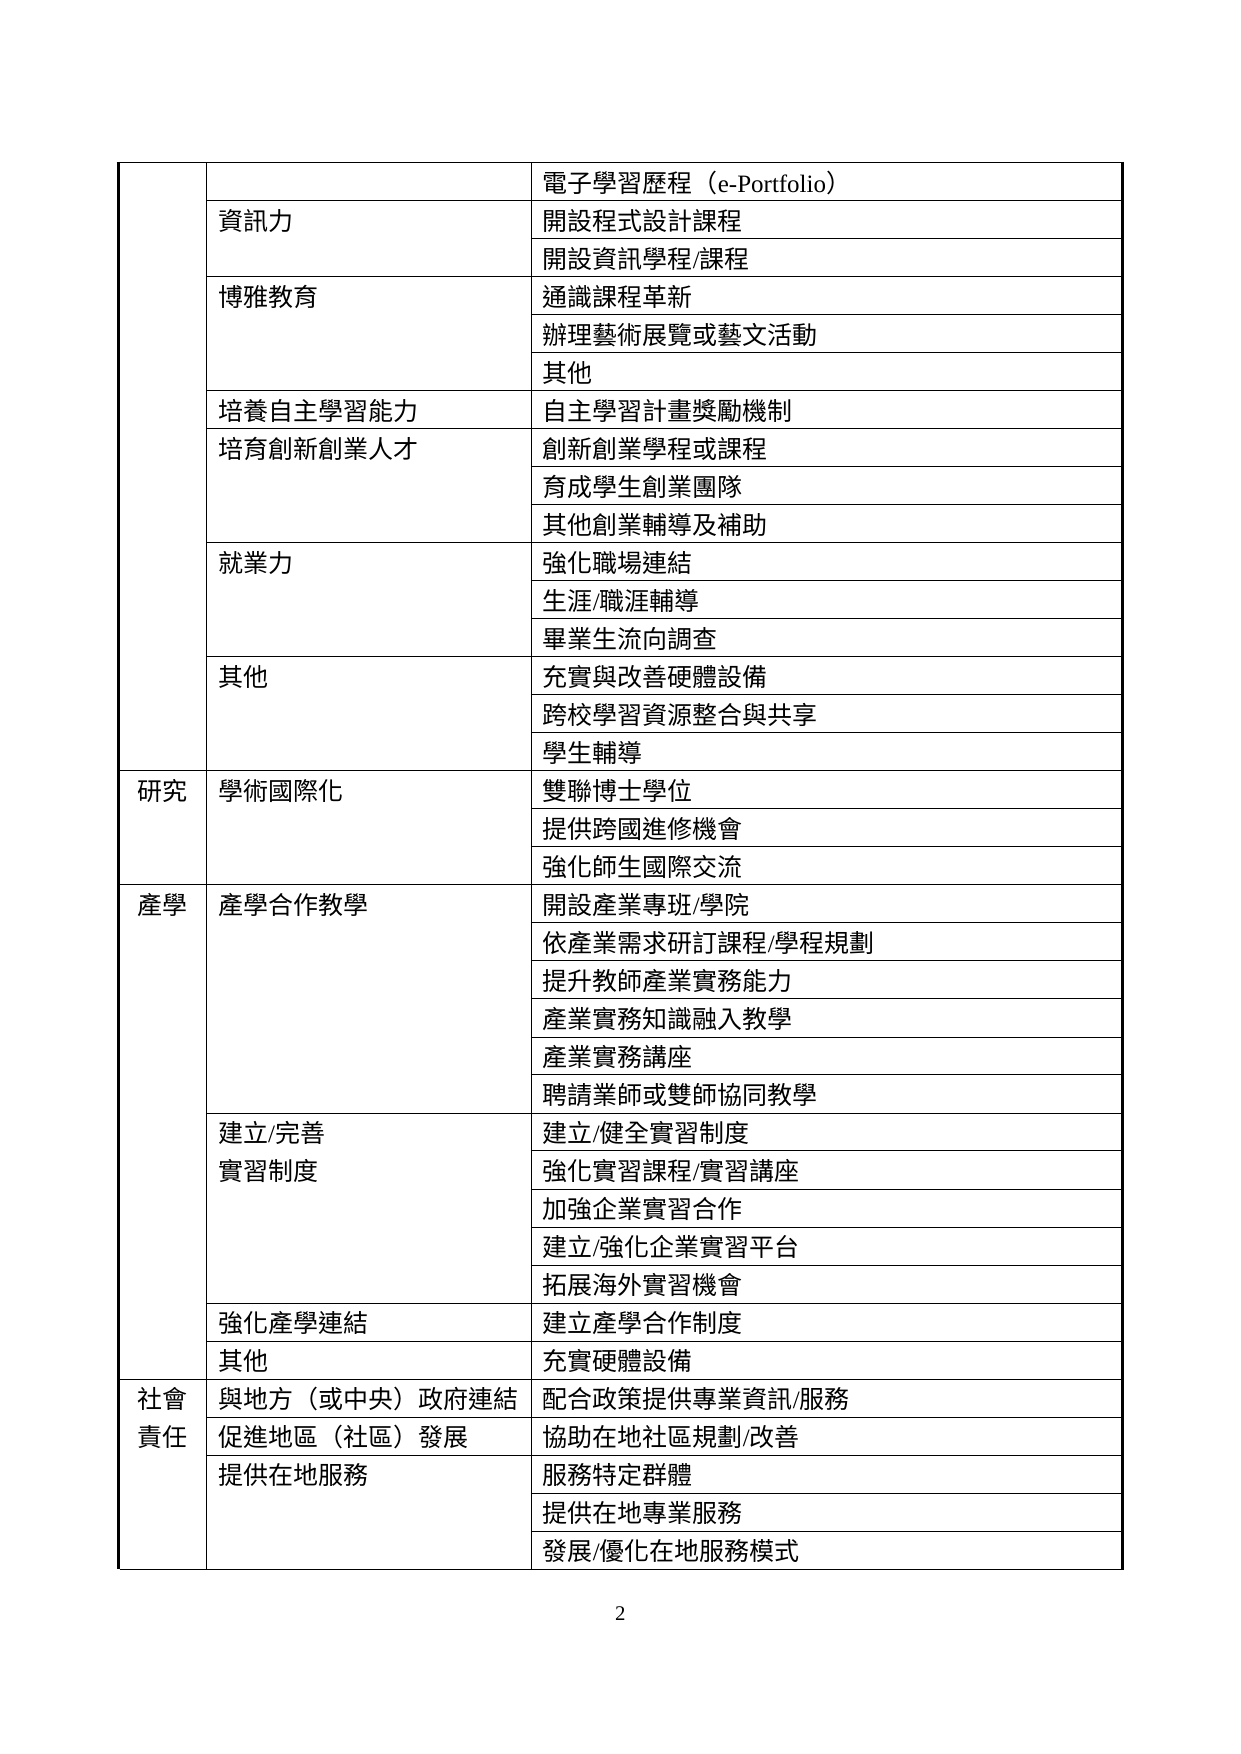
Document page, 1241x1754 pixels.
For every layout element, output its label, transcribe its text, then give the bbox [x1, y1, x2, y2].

table_cell 創新創業學程或課程 [532, 429, 1121, 466]
table_cell 聘請業師或雙師協同教學 [532, 1075, 1121, 1112]
table_cell 開設產業專班/學院 [532, 885, 1121, 922]
table_cell 建立/健全實習制度 [532, 1114, 1121, 1150]
table_cell 自主學習計畫獎勵機制 [532, 391, 1121, 428]
table_cell 其他 [532, 353, 1121, 390]
table_cell 生涯/職涯輔導 [532, 581, 1121, 618]
table_cell 研究 [120, 771, 206, 884]
table_cell 強化實習課程/實習講座 [532, 1151, 1121, 1188]
table_cell 依產業需求研訂課程/學程規劃 [532, 923, 1121, 960]
table_cell 資訊力 [207, 201, 531, 276]
table_cell 通識課程革新 [532, 277, 1121, 314]
table_cell 強化產學連結 [207, 1304, 531, 1341]
table_cell 開設程式設計課程 [532, 201, 1121, 238]
table_cell 培養自主學習能力 [207, 391, 531, 428]
table_cell 提供在地專業服務 [532, 1494, 1121, 1531]
table_cell 發展/優化在地服務模式 [532, 1532, 1121, 1569]
table_cell 促進地區（社區）發展 [207, 1418, 531, 1454]
table_cell 產學合作教學 [207, 885, 531, 1112]
table_cell 建立/強化企業實習平台 [532, 1228, 1121, 1264]
table_cell 協助在地社區規劃/改善 [532, 1418, 1121, 1454]
table_cell 跨校學習資源整合與共享 [532, 695, 1121, 732]
table_cell 雙聯博士學位 [532, 771, 1121, 808]
table_cell 辦理藝術展覽或藝文活動 [532, 315, 1121, 352]
table_cell 拓展海外實習機會 [532, 1266, 1121, 1302]
table_cell 社會責任 [120, 1380, 206, 1569]
table_cell 與地方（或中央）政府連結 [207, 1380, 531, 1417]
table_cell 其他 [207, 657, 531, 770]
table_cell 建立/完善 實習制度 [207, 1114, 531, 1302]
table_cell 強化職場連結 [532, 543, 1121, 580]
table_cell 學術國際化 [207, 771, 531, 884]
table_cell 加強企業實習合作 [532, 1190, 1121, 1226]
table_cell 博雅教育 [207, 277, 531, 390]
table_cell 學生輔導 [532, 733, 1121, 770]
table_cell 配合政策提供專業資訊/服務 [532, 1380, 1121, 1417]
table_cell 建立產學合作制度 [532, 1304, 1121, 1341]
table_cell 育成學生創業團隊 [532, 467, 1121, 504]
table_cell 電子學習歷程（e-Portfolio） [532, 163, 1121, 200]
table_cell 產業實務知識融入教學 [532, 999, 1121, 1036]
table_cell 產學 [120, 885, 206, 1378]
table_cell 培育創新創業人才 [207, 429, 531, 542]
table_cell 就業力 [207, 543, 531, 656]
table_cell 強化師生國際交流 [532, 847, 1121, 884]
table_cell 充實硬體設備 [532, 1342, 1121, 1378]
table_cell 提供跨國進修機會 [532, 809, 1121, 846]
table_cell 提升教師產業實務能力 [532, 961, 1121, 998]
table_cell 開設資訊學程/課程 [532, 239, 1121, 276]
table_cell 其他創業輔導及補助 [532, 505, 1121, 542]
table_cell 提供在地服務 [207, 1456, 531, 1569]
table_cell 服務特定群體 [532, 1456, 1121, 1493]
table_cell 畢業生流向調查 [532, 619, 1121, 656]
table_cell 充實與改善硬體設備 [532, 657, 1121, 694]
table_cell 產業實務講座 [532, 1038, 1121, 1074]
table_cell 其他 [207, 1342, 531, 1378]
